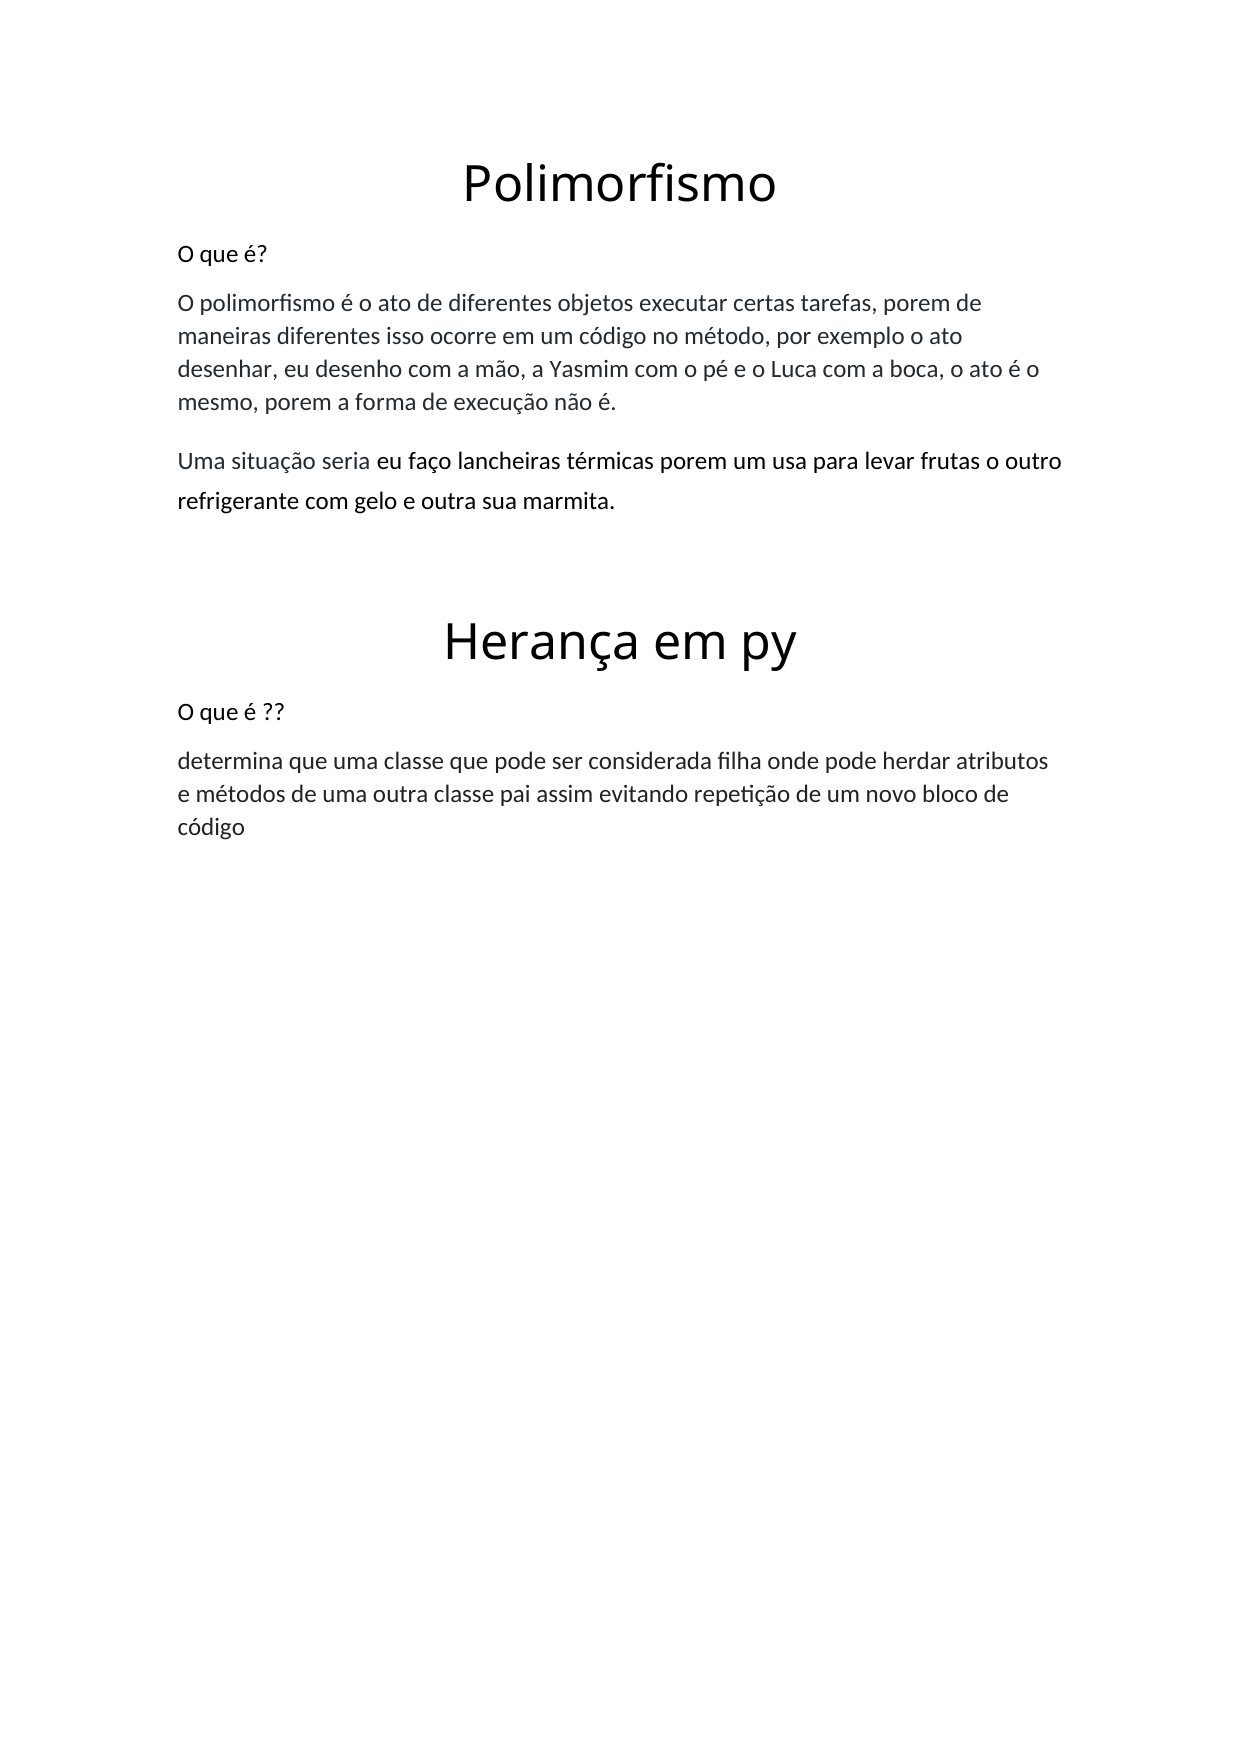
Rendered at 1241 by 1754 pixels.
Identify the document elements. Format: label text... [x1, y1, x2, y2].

text Polimorfismo [177, 148, 1063, 216]
text O que é? [177, 238, 1063, 268]
text O polimorfismo é o ato de diferentes objetos executar certas tarefas, porem de maneiras diferentes isso ocorre em um código no método, por exemplo o ato desenhar, eu desenho com a mão, a Yasmim com o pé e o Luca com a boca, o ato é o mesmo, porem a forma de execução não é. [177, 287, 1063, 417]
text Uma situação seria eu faço lancheiras térmicas porem um usa para levar frutas o outro refrigerante com gelo e outra sua marmita. [177, 436, 1063, 516]
text determina que uma classe que pode ser considerada filha onde pode herdar atributos e métodos de uma outra classe pai assim evitando repetição de um novo bloco de código [177, 746, 1063, 842]
text O que é ?? [177, 696, 1063, 726]
text Herança em py [177, 606, 1063, 674]
